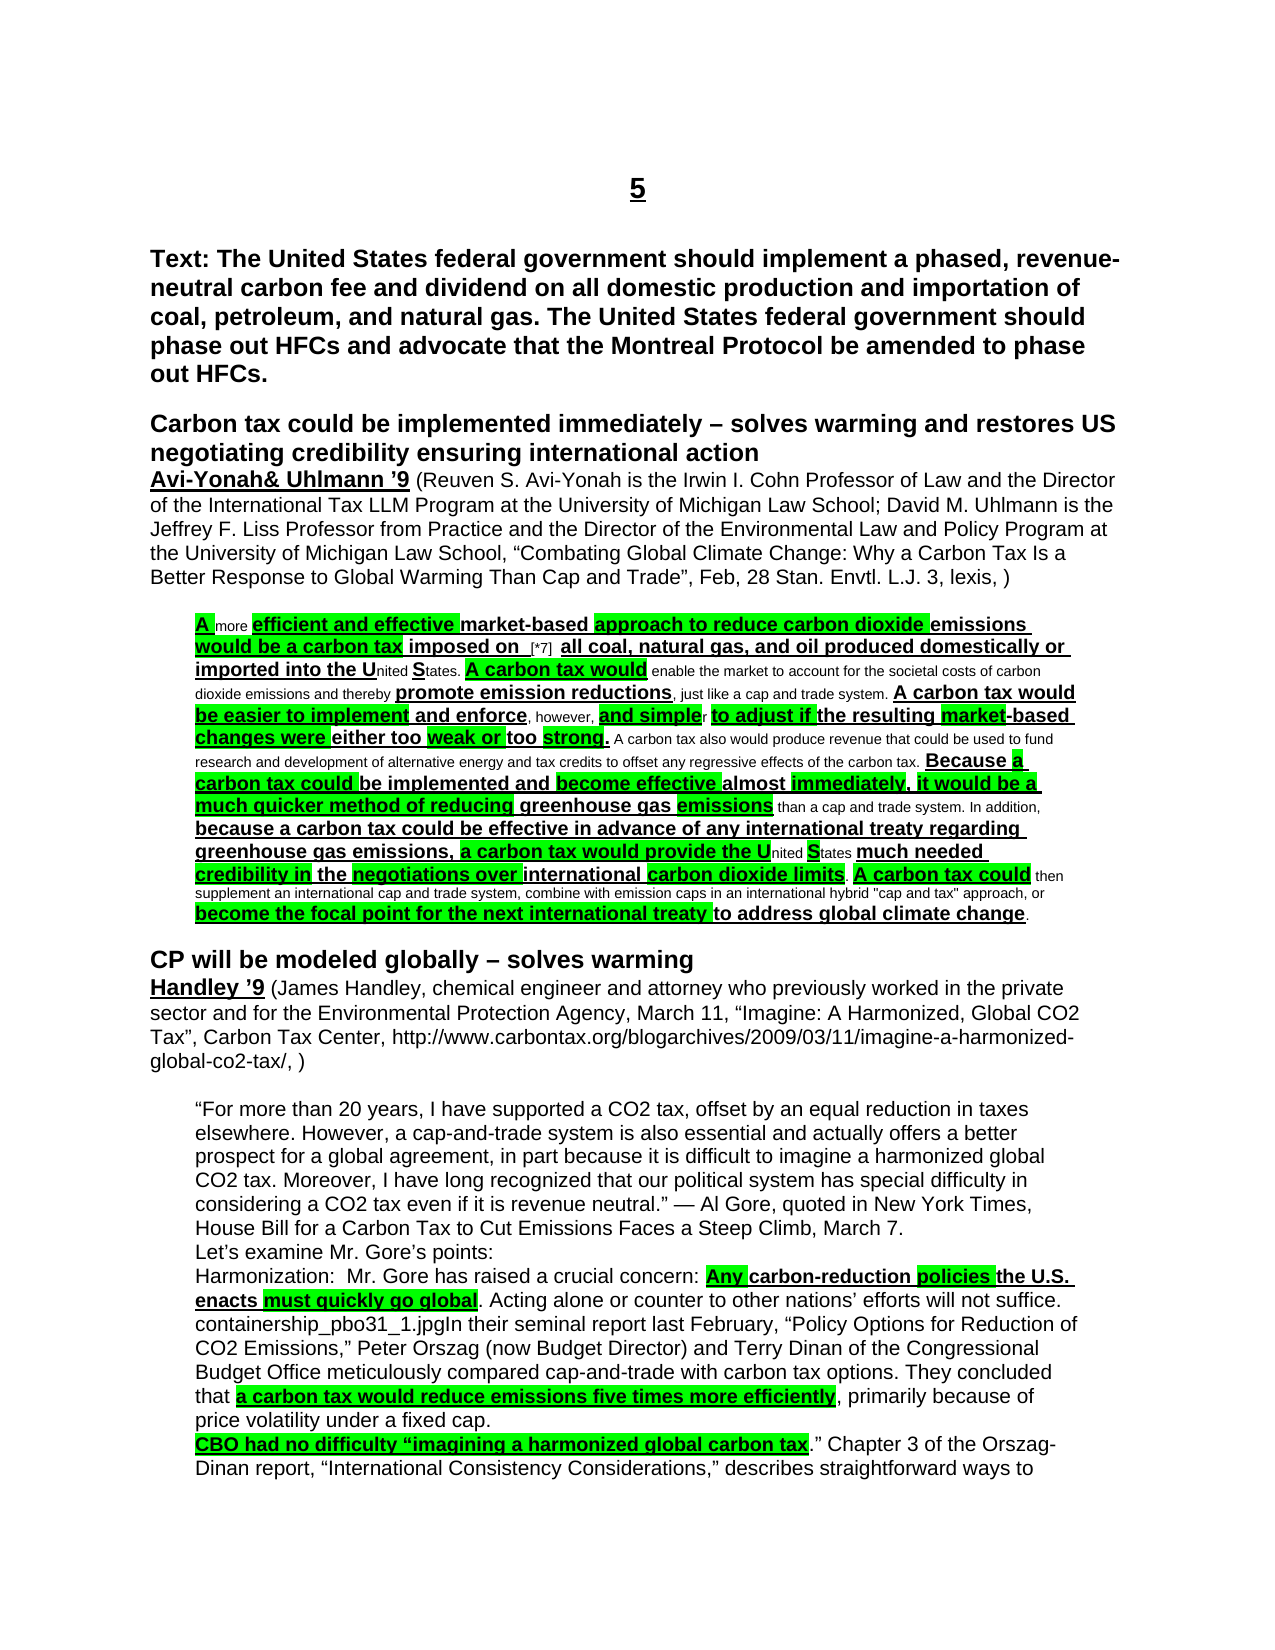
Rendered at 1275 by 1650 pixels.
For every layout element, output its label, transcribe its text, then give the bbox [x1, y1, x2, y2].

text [195, 1432, 1080, 1480]
text Avi-Yonah& Uhlmann ’9 (Reuven S. Avi-Yonah is the Irwin I. Cohn Professor of Law and the Director of the International Tax LLM Program at the University of Michigan Law School; David M. Uhlmann is the Jeffrey F. Liss Professor from Practice and the Director of the Environmental Law and Policy Program at the University of Michigan Law School, “Combating Global Climate Change: Why a Carbon Tax Is a Better Response to Global Warming Than Cap and Trade”, Feb, 28 Stan. Envtl. L.J. 3, lexis, ) [150, 466, 1125, 589]
text containership_pbo31_1.jpgIn their seminal report last February, “Policy Options for Reduction of CO2 Emissions,” Peter Orszag (now Budget Director) and Terry Dinan of the Congressional Budget Office meticulously compared cap-and-trade with carbon tax options. They concluded that a carbon tax would reduce emissions five times more efficiently, primarily because of price volatility under a fixed cap. [195, 1312, 1080, 1432]
text Let’s examine Mr. Gore’s points: [195, 1240, 1080, 1264]
text Harmonization: Mr. Gore has raised a crucial concern: Any carbon-reduction policies the U.S. enacts must quickly go global. Acting alone or counter to other nations’ efforts will not suffice. [195, 1264, 1080, 1312]
text “For more than 20 years, I have supported a CO2 tax, offset by an equal reduction in taxes elsewhere. However, a cap-and-trade system is also essential and actually offers a better prospect for a global agreement, in part because it is difficult to imagine a harmonized global CO2 tax. Moreover, I have long recognized that our political system has special difficulty in considering a CO2 tax even if it is revenue neutral.” — Al Gore, quoted in New York Times, House Bill for a Carbon Tax to Cut Emissions Faces a Steep Climb, March 7. [195, 1096, 1080, 1240]
text Carbon tax could be implemented immediately – solves warming and restores US negotiating credibility ensuring international action [150, 409, 1125, 466]
text Handley ’9 (James Handley, chemical engineer and attorney who previously worked in the private sector and for the Environmental Protection Agency, March 11, “Imagine: A Harmonized, Global CO2 Tax”, Carbon Tax Center, http://www.carbontax.org/blogarchives/2009/03/11/imagine-a-harmonized-global-co2-tax/, ) [150, 974, 1125, 1072]
text Text: The United States federal government should implement a phased, revenue-neutral carbon fee and dividend on all domestic production and importation of coal, petroleum, and natural gas. The United States federal government should phase out HFCs and advocate that the Montreal Protocol be amended to phase out HFCs. [150, 244, 1125, 388]
text A more efficient and effective market-based approach to reduce carbon dioxide emissions would be a carbon tax imposed on [*7] all coal, natural gas, and oil produced domestically or imported into the United States. A carbon tax would enable the market to account for the societal costs of carbon dioxide emissions and thereby promote emission reductions, just like a cap and trade system. A carbon tax would be easier to implement and enforce, however, and simpler to adjust if the resulting market-based changes were either too weak or too strong. A carbon tax also would produce revenue that could be used to fund research and development of alternative energy and tax credits to offset any regressive effects of the carbon tax. Because a carbon tax could be implemented and become effective almost immediately, it would be a much quicker method of reducing greenhouse gas emissions than a cap and trade system. In addition, because a carbon tax could be effective in advance of any international treaty regarding greenhouse gas emissions, a carbon tax would provide the United States much needed credibility in the negotiations over international carbon dioxide limits. A carbon tax could then supplement an international cap and trade system, combine with emission caps in an international hybrid "cap and tax" approach, or become the focal point for the next international treaty to address global climate change. [195, 613, 1080, 924]
text CP will be modeled globally – solves warming [150, 945, 1125, 974]
text 5 [150, 171, 1125, 204]
